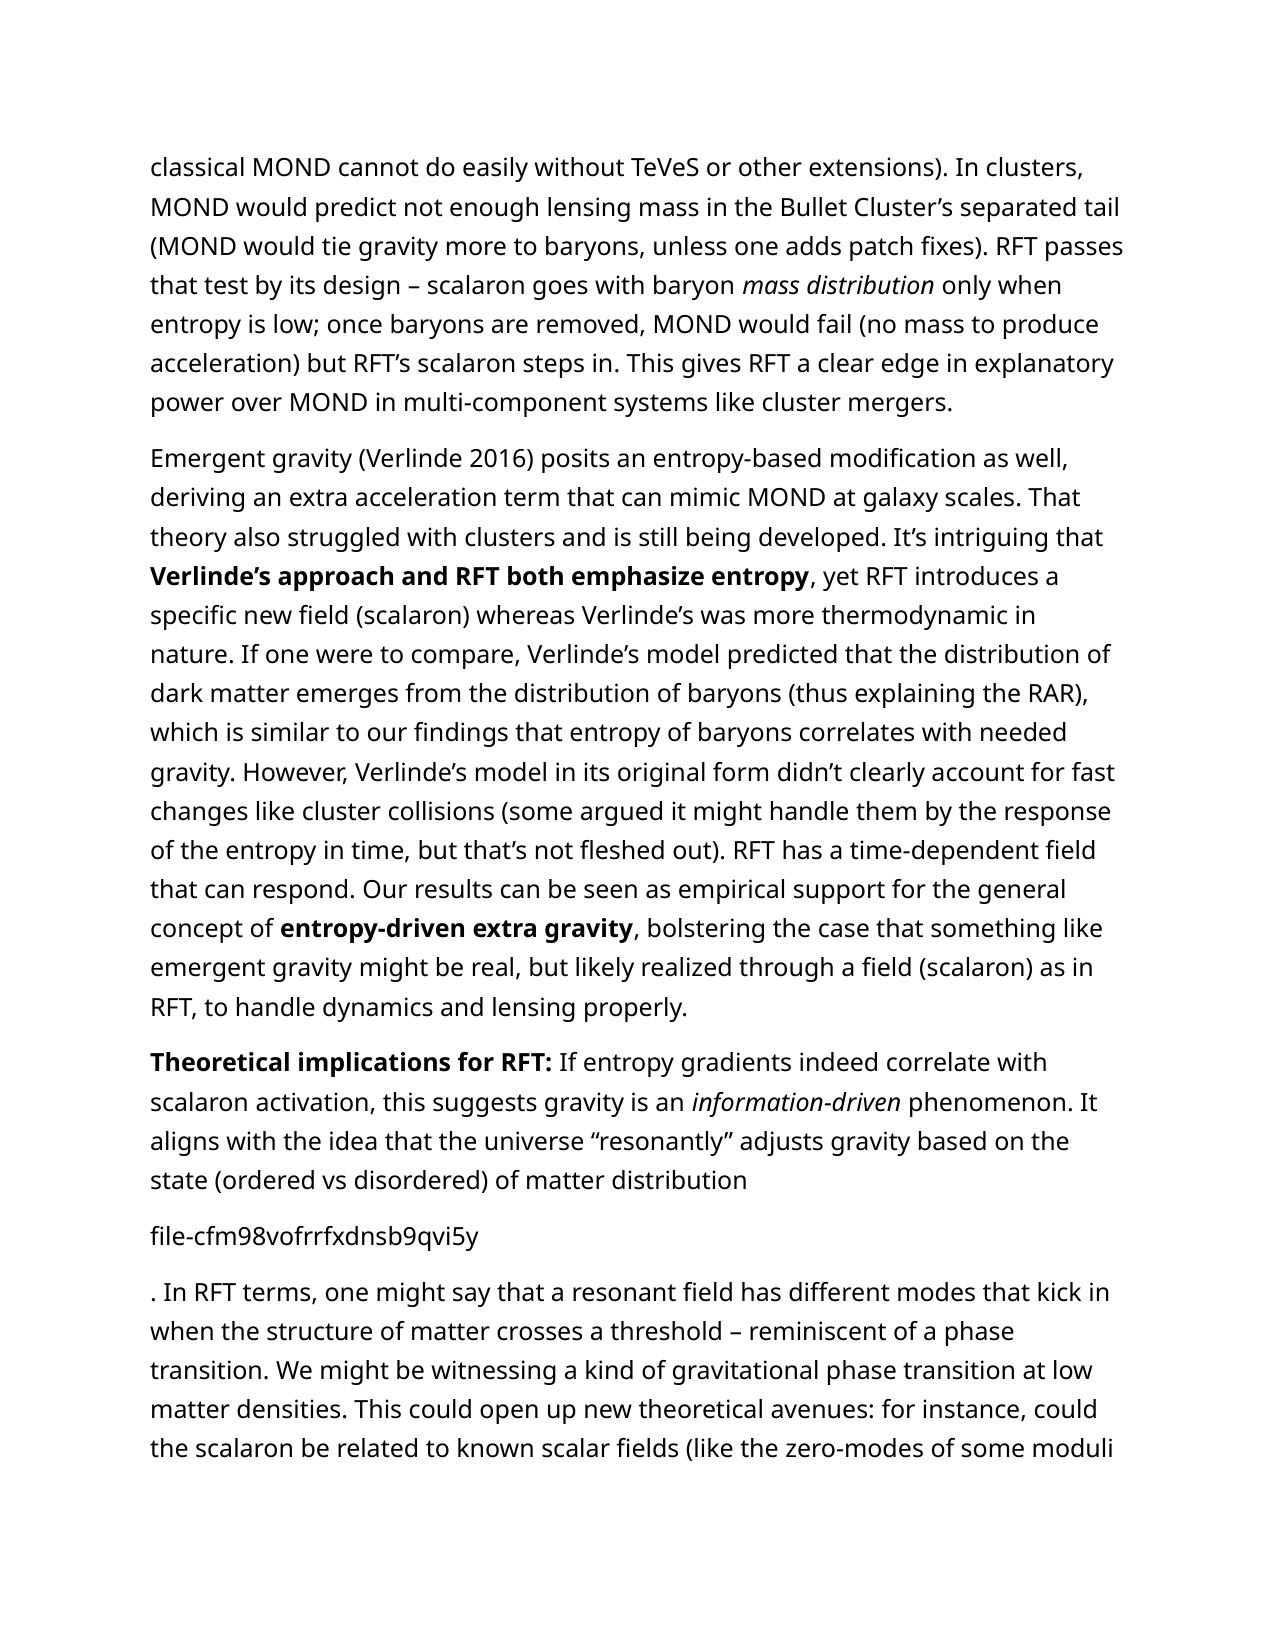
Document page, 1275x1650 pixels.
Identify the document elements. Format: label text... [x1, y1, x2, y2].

text Emergent gravity (Verlinde 2016) posits an entropy-based modification as well, deriving an extra acceleration term that can mimic MOND at galaxy scales. That theory also struggled with clusters and is still being developed. It’s intriguing that Verlinde’s approach and RFT both emphasize entropy, yet RFT introduces a specific new field (scalaron) whereas Verlinde’s was more thermodynamic in nature. If one were to compare, Verlinde’s model predicted that the distribution of dark matter emerges from the distribution of baryons (thus explaining the RAR), which is similar to our findings that entropy of baryons correlates with needed gravity. However, Verlinde’s model in its original form didn’t clearly account for fast changes like cluster collisions (some argued it might handle them by the response of the entropy in time, but that’s not fleshed out). RFT has a time-dependent field that can respond. Our results can be seen as empirical support for the general concept of entropy-driven extra gravity, bolstering the case that something like emergent gravity might be real, but likely realized through a field (scalaron) as in RFT, to handle dynamics and lensing properly. [150, 441, 1125, 1023]
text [150, 150, 1125, 419]
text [150, 1274, 1125, 1465]
text Theoretical implications for RFT: If entropy gradients indeed correlate with scalaron activation, this suggests gravity is an information-driven phenomenon. It aligns with the idea that the universe “resonantly” adjusts gravity based on the state (ordered vs disordered) of matter distribution​ [150, 1045, 1125, 1197]
text file-cfm98vofrrfxdnsb9qvi5y [150, 1218, 1125, 1252]
